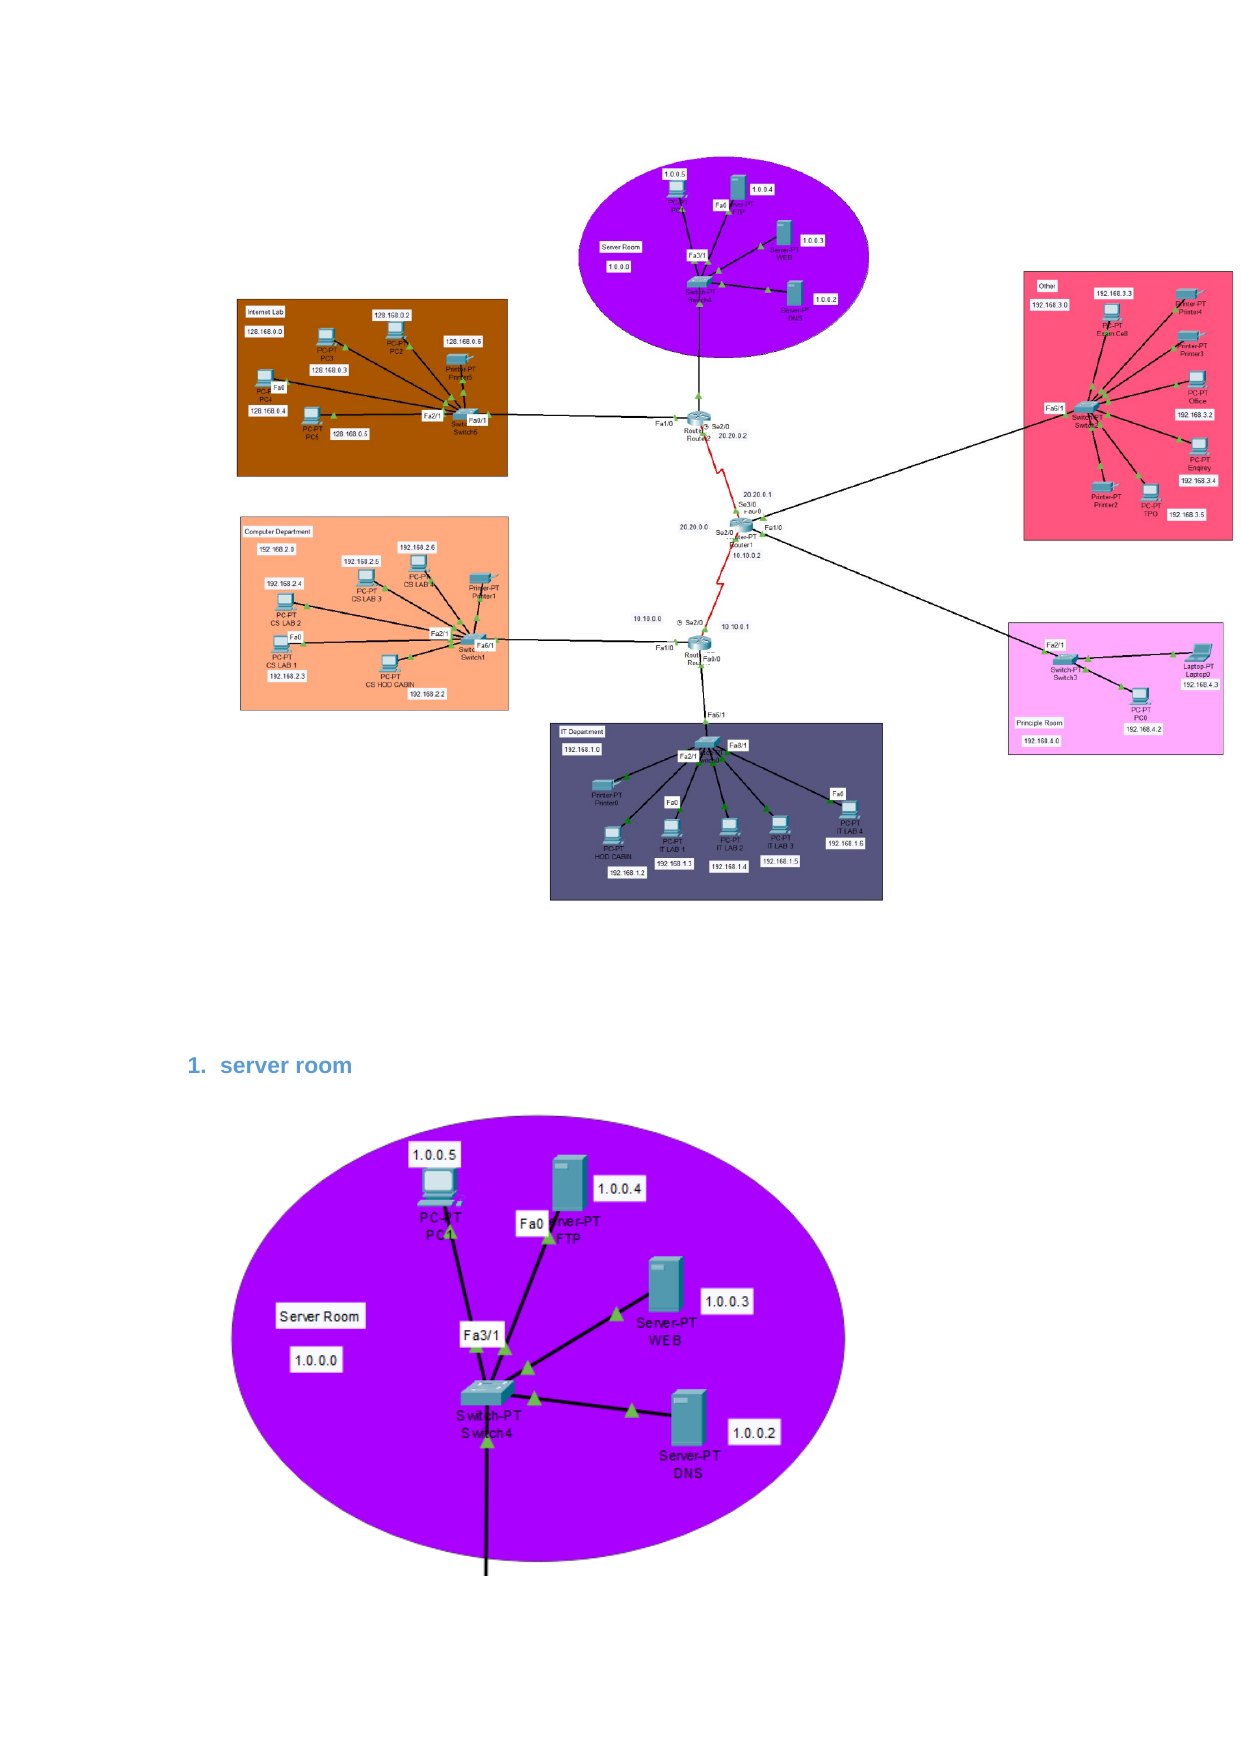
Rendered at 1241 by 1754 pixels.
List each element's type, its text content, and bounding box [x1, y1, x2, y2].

picture [187, 150, 1241, 908]
list server room [187, 1052, 1053, 1078]
picture [187, 1112, 913, 1576]
